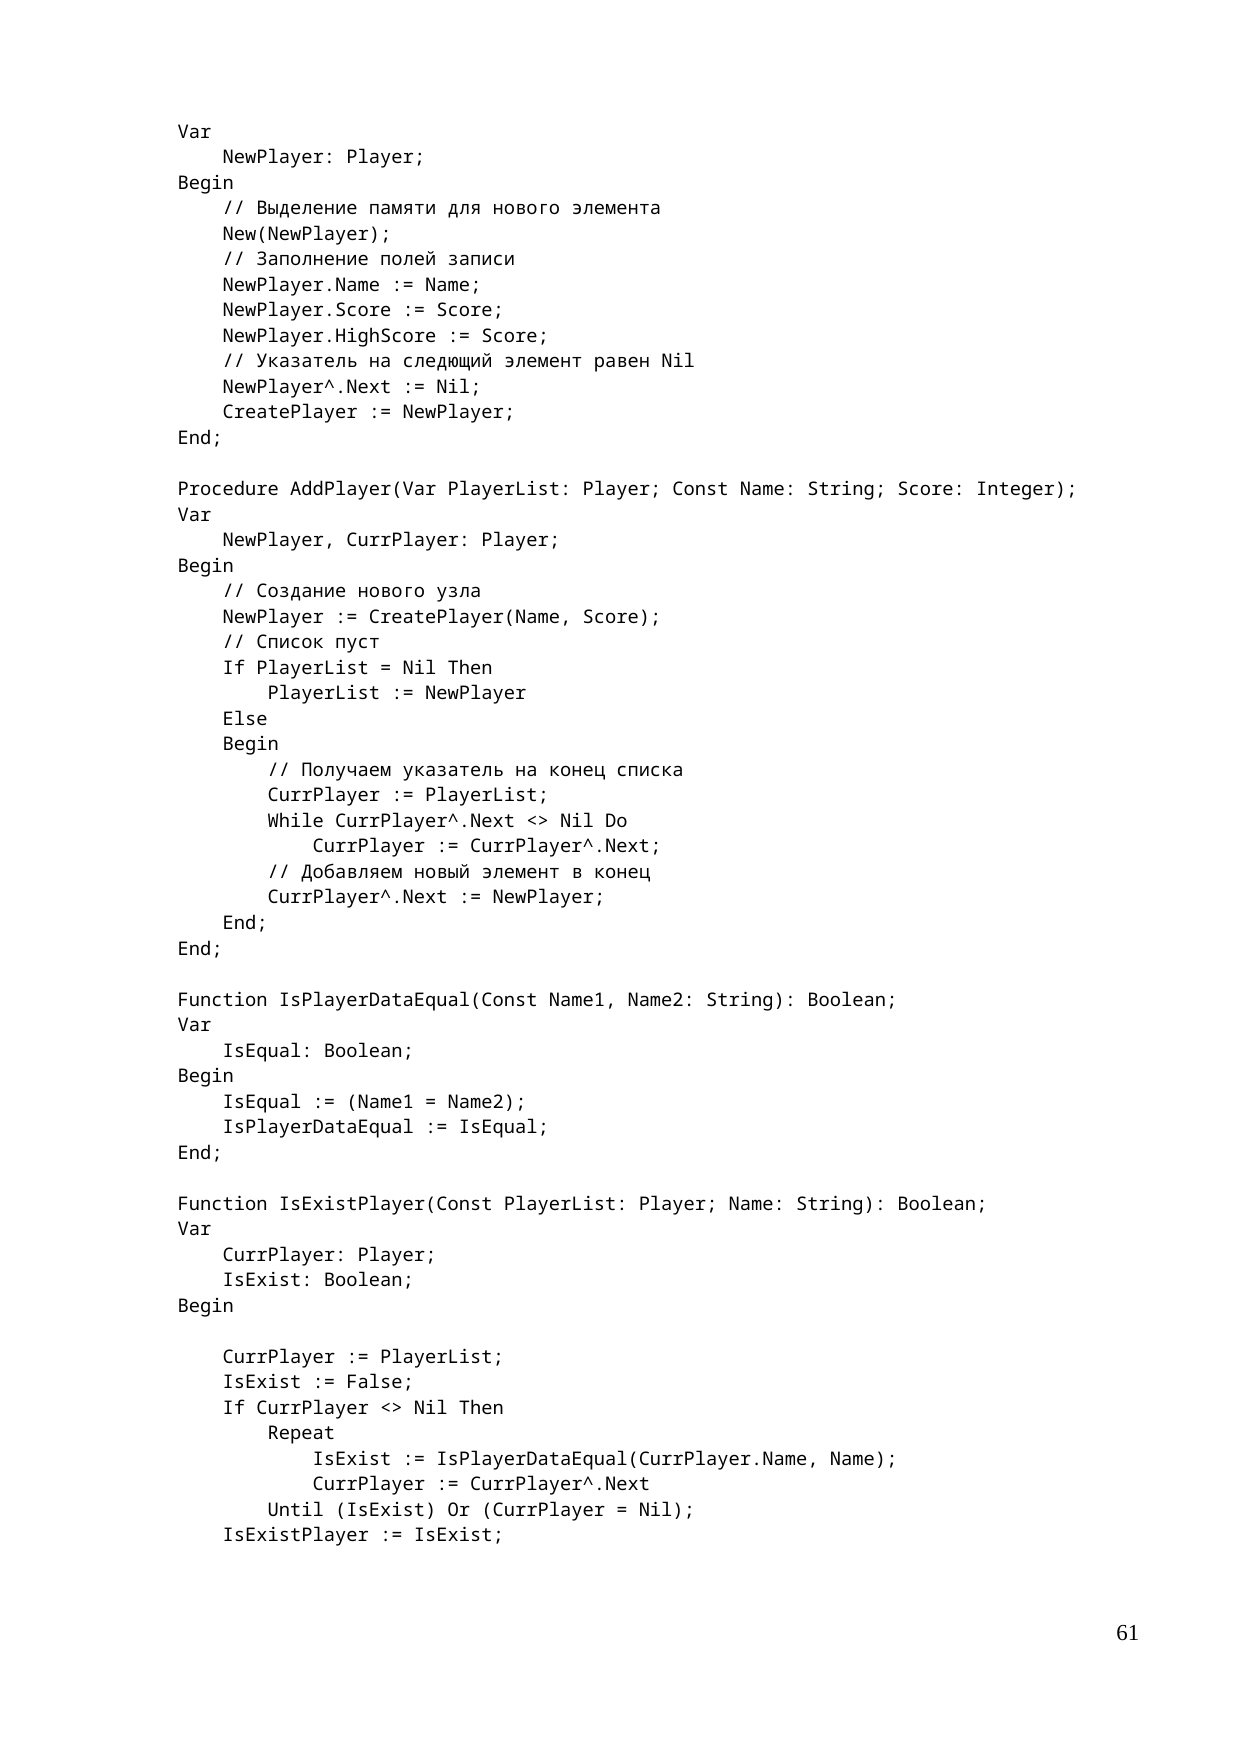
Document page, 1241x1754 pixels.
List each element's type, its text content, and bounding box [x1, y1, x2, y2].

text CurrPlayer := CurrPlayer^.Next; [177, 833, 1152, 858]
text IsExistPlayer := IsExist; [177, 1522, 1152, 1547]
text IsExist: Boolean; [177, 1267, 1152, 1292]
text Begin [177, 731, 1152, 756]
text IsEqual := (Name1 = Name2); [177, 1088, 1152, 1113]
text If PlayerList = Nil Then [177, 654, 1152, 679]
text // Выделение памяти для нового элемента [177, 195, 1152, 220]
text CurrPlayer := CurrPlayer^.Next [177, 1471, 1152, 1496]
text // Список пуст [177, 628, 1152, 654]
text CurrPlayer: Player; [177, 1241, 1152, 1267]
text NewPlayer := CreatePlayer(Name, Score); [177, 603, 1152, 628]
text IsExist := False; [177, 1369, 1152, 1394]
text Var [177, 501, 1152, 526]
text Begin [177, 1062, 1152, 1088]
text // Получаем указатель на конец списка [177, 756, 1152, 782]
text NewPlayer.Name := Name; [177, 271, 1152, 297]
text // Добавляем новый элемент в конец [177, 858, 1152, 884]
text CurrPlayer := PlayerList; [177, 782, 1152, 807]
text Var [177, 118, 1152, 144]
text End; [177, 1139, 1152, 1164]
text End; [177, 935, 1152, 960]
text If CurrPlayer <> Nil Then [177, 1394, 1152, 1420]
text End; [177, 424, 1152, 450]
text NewPlayer, CurrPlayer: Player; [177, 526, 1152, 552]
text CurrPlayer^.Next := NewPlayer; [177, 884, 1152, 909]
text New(NewPlayer); [177, 220, 1152, 246]
text // Создание нового узла [177, 577, 1152, 603]
text Begin [177, 552, 1152, 577]
text Function IsExistPlayer(Const PlayerList: Player; Name: String): Boolean; [177, 1190, 1152, 1216]
text NewPlayer.Score := Score; [177, 297, 1152, 322]
text IsEqual: Boolean; [177, 1037, 1152, 1062]
text Procedure AddPlayer(Var PlayerList: Player; Const Name: String; Score: Integer); [177, 475, 1152, 501]
text // Заполнение полей записи [177, 246, 1152, 271]
text Begin [177, 169, 1152, 195]
text IsPlayerDataEqual := IsEqual; [177, 1113, 1152, 1139]
text NewPlayer.HighScore := Score; [177, 322, 1152, 348]
text Var [177, 1011, 1152, 1037]
text NewPlayer^.Next := Nil; [177, 373, 1152, 399]
text // Указатель на следющий элемент равен Nil [177, 348, 1152, 373]
text IsExist := IsPlayerDataEqual(CurrPlayer.Name, Name); [177, 1445, 1152, 1471]
text Function IsPlayerDataEqual(Const Name1, Name2: String): Boolean; [177, 986, 1152, 1011]
text NewPlayer: Player; [177, 144, 1152, 169]
text Begin [177, 1292, 1152, 1318]
text While CurrPlayer^.Next <> Nil Do [177, 807, 1152, 833]
text Repeat [177, 1420, 1152, 1445]
text Until (IsExist) Or (CurrPlayer = Nil); [177, 1496, 1152, 1522]
text Else [177, 705, 1152, 731]
text PlayerList := NewPlayer [177, 679, 1152, 705]
text CurrPlayer := PlayerList; [177, 1343, 1152, 1369]
text Var [177, 1216, 1152, 1241]
text CreatePlayer := NewPlayer; [177, 399, 1152, 424]
text End; [177, 909, 1152, 935]
